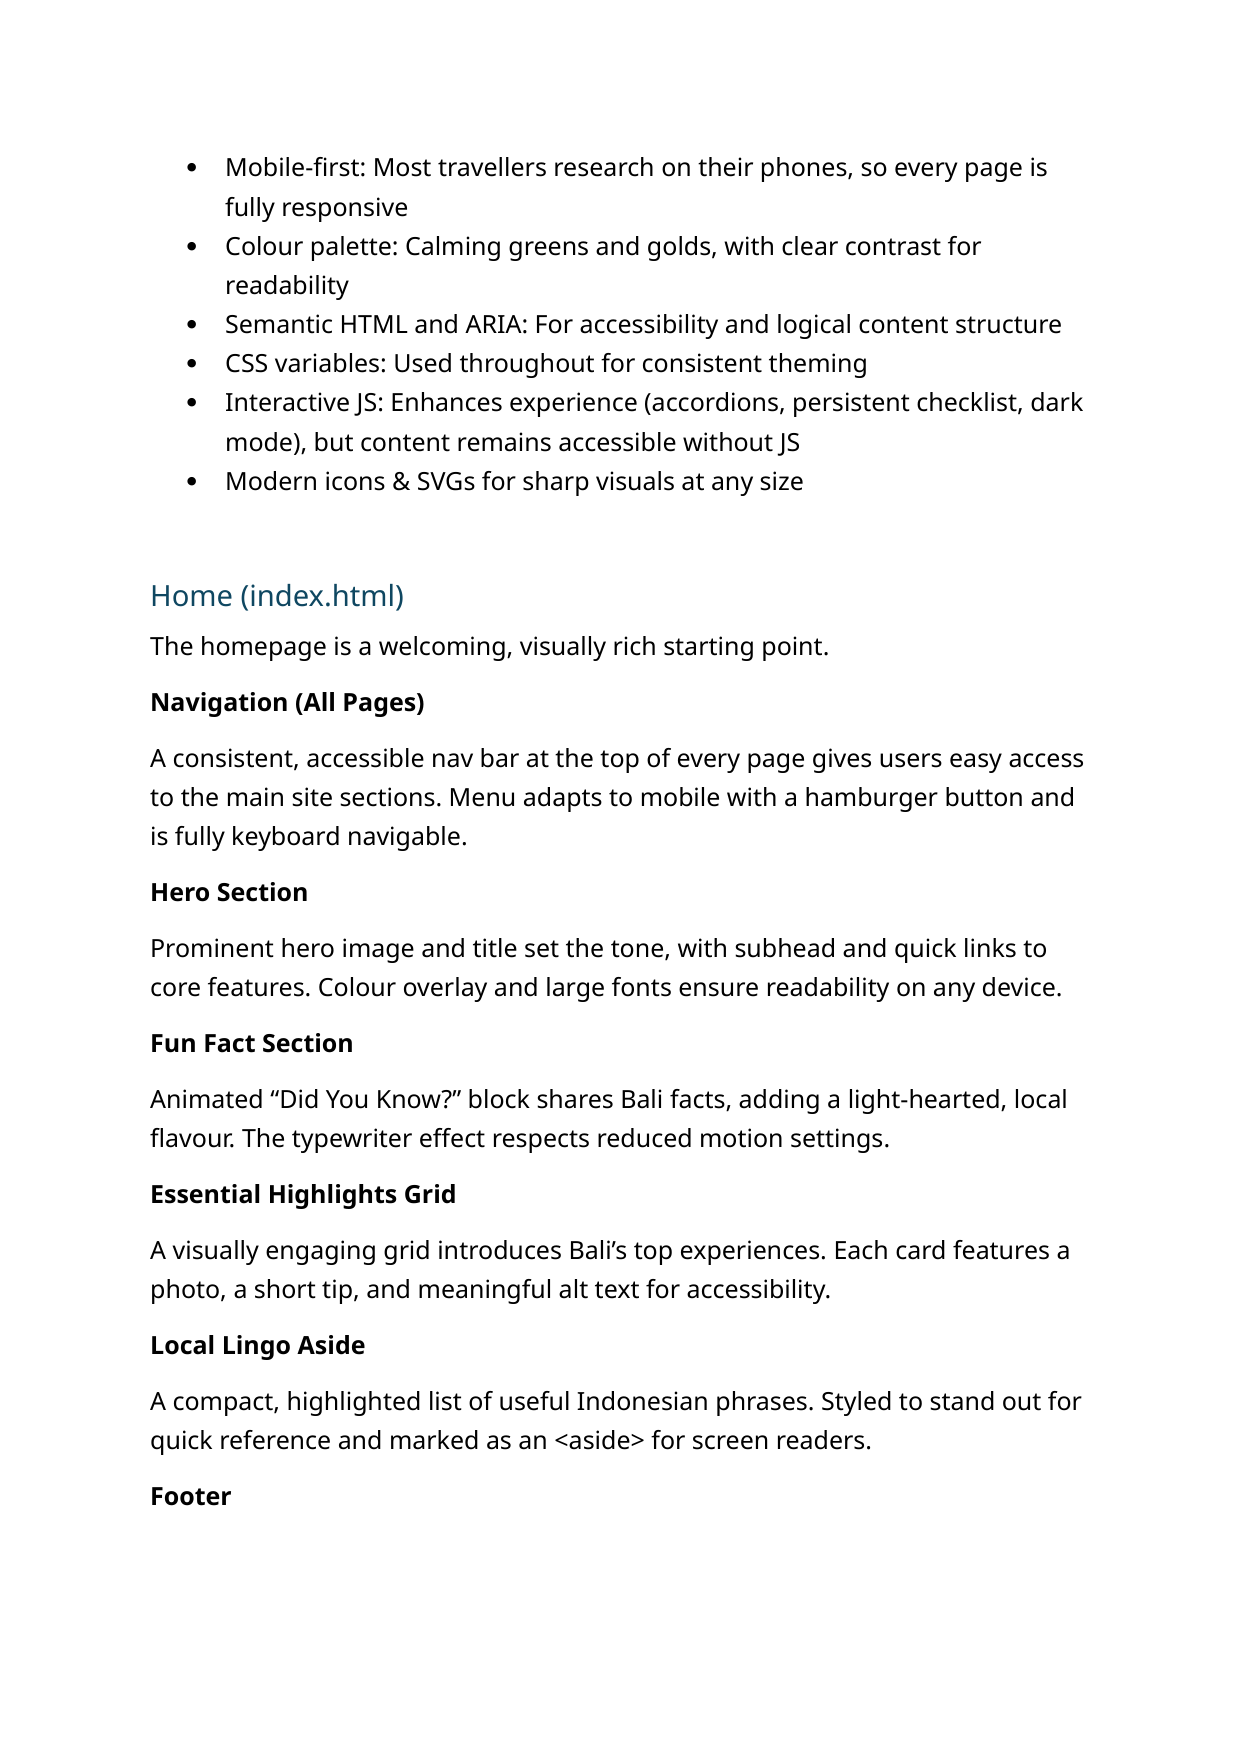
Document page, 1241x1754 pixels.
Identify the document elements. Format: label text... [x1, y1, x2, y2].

text The homepage is a welcoming, visually rich starting point. [150, 629, 1090, 663]
text A compact, highlighted list of useful Indonesian phrases. Styled to stand out for quick reference and marked as an <aside> for screen readers. [150, 1383, 1090, 1456]
text Essential Highlights Grid [150, 1176, 1090, 1211]
text Local Lingo Aside [150, 1327, 1090, 1361]
list Modern icons & SVGs for sharp visuals at any size [187, 463, 1090, 497]
list CSS variables: Used throughout for consistent theming [187, 346, 1090, 380]
text Footer [150, 1478, 1090, 1512]
text A visually engaging grid introduces Bali’s top experiences. Each card features a photo, a short tip, and meaningful alt text for accessibility. [150, 1232, 1090, 1306]
list Mobile-first: Most travellers research on their phones, so every page is fully responsive [187, 150, 1090, 223]
list Colour palette: Calming greens and golds, with clear contrast for readability [187, 228, 1090, 302]
text Navigation (All Pages) [150, 685, 1090, 719]
list Semantic HTML and ARIA: For accessibility and logical content structure [187, 307, 1090, 341]
text Prominent hero image and title set the tone, with subhead and quick links to core features. Colour overlay and large fonts ensure readability on any device. [150, 931, 1090, 1004]
list Interactive JS: Enhances experience (accordions, persistent checklist, dark mode), but content remains accessible without JS [187, 385, 1090, 458]
text Hero Section [150, 875, 1090, 909]
text Animated “Did You Know?” block shares Bali facts, adding a light-hearted, local flavour. The typewriter effect respects reduced motion settings. [150, 1081, 1090, 1155]
text Fun Fact Section [150, 1026, 1090, 1060]
text A consistent, accessible nav bar at the top of every page gives users easy access to the main site sections. Menu adapts to mobile with a hamburger button and is fully keyboard navigable. [150, 741, 1090, 853]
subtitle Home (index.html) [150, 575, 1090, 615]
